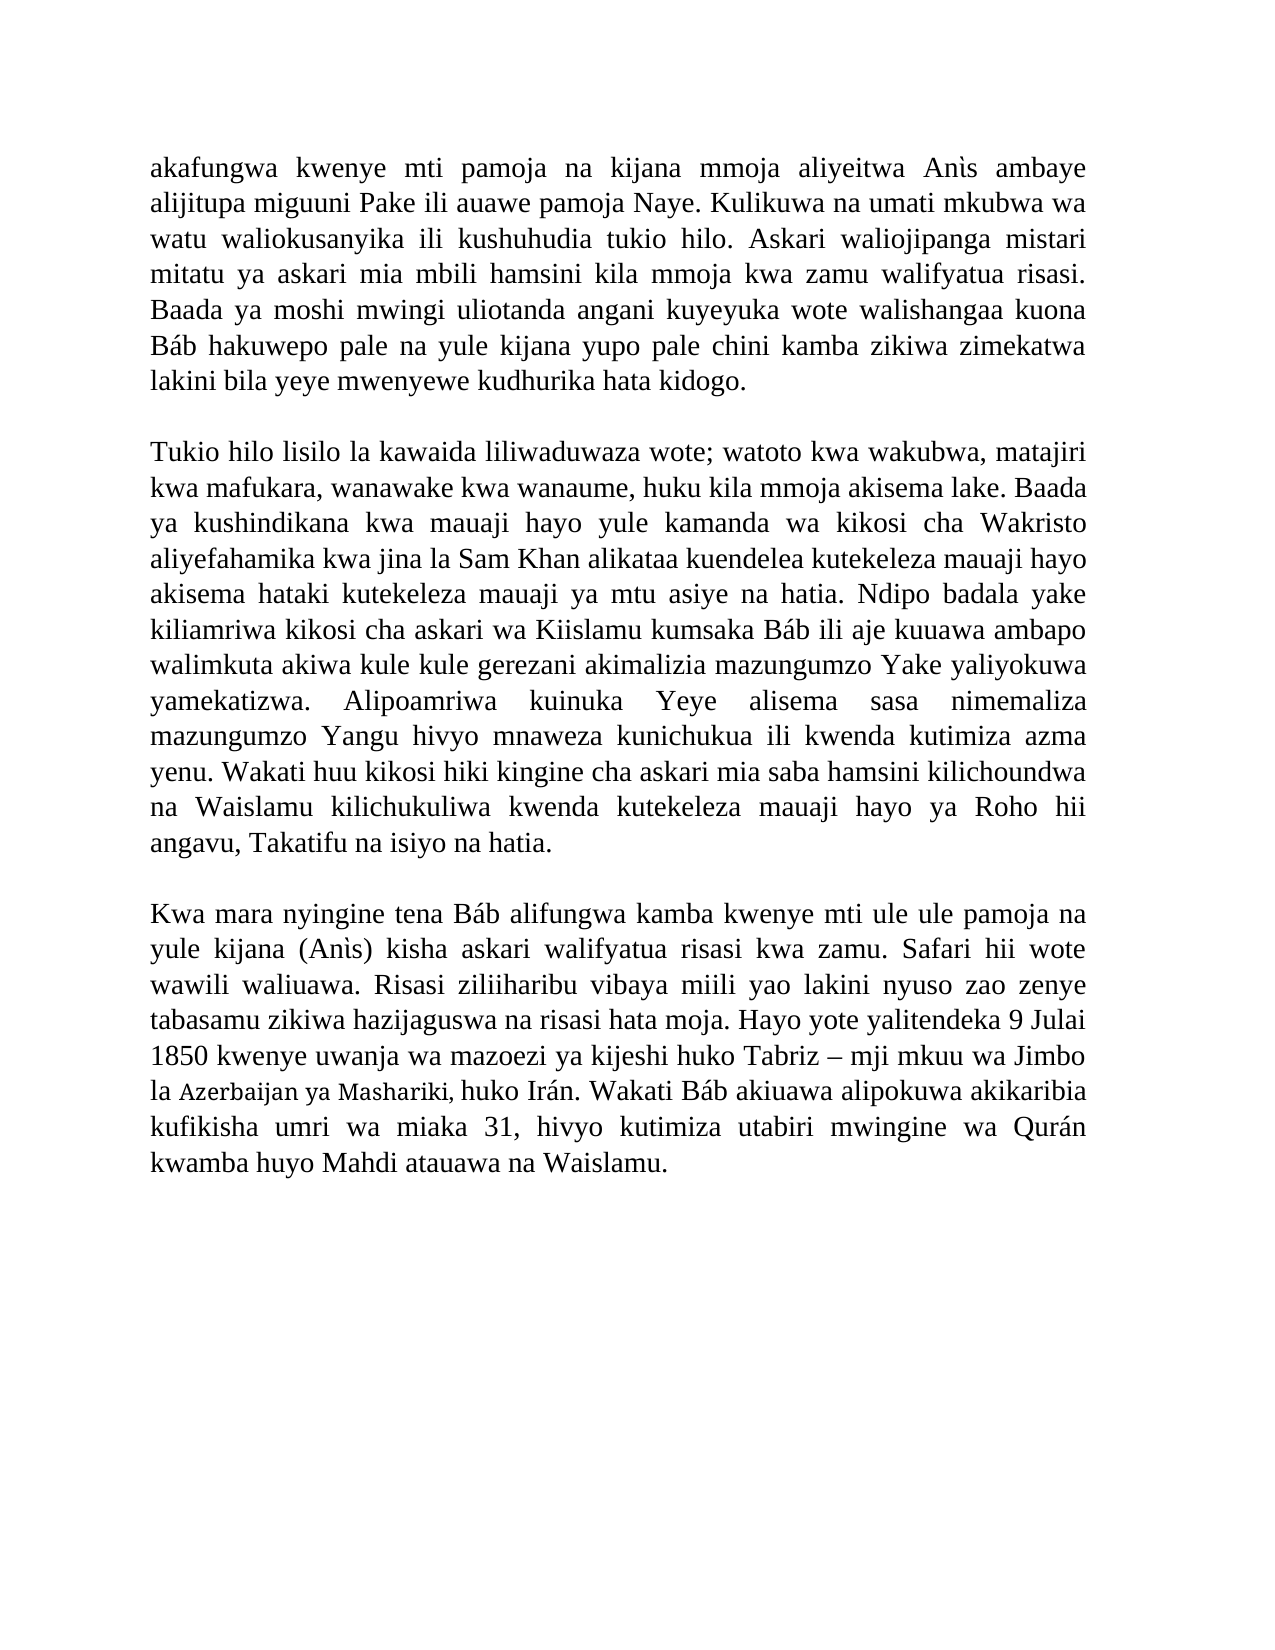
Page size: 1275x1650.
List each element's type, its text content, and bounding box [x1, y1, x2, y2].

text Tukio hilo lisilo la kawaida liliwaduwaza wote; watoto kwa wakubwa, matajiri kwa mafukara, wanawake kwa wanaume, huku kila mmoja akisema lake. Baada ya kushindikana kwa mauaji hayo yule kamanda wa kikosi cha Wakristo aliyefahamika kwa jina la Sam Khan alikataa kuendelea kutekeleza mauaji hayo akisema hataki kutekeleza mauaji ya mtu asiye na hatia. Ndipo badala yake kiliamriwa kikosi cha askari wa Kiislamu kumsaka Báb ili aje kuuawa ambapo walimkuta akiwa kule kule gerezani akimalizia mazungumzo Yake yaliyokuwa yamekatizwa. Alipoamriwa kuinuka Yeye alisema sasa nimemaliza mazungumzo Yangu hivyo mnaweza kunichukua ili kwenda kutimiza azma yenu. Wakati huu kikosi hiki kingine cha askari mia saba hamsini kilichoundwa na Waislamu kilichukuliwa kwenda kutekeleza mauaji hayo ya Roho hii angavu, Takatifu na isiyo na hatia. [150, 434, 1087, 858]
text Kwa mara nyingine tena Báb alifungwa kamba kwenye mti ule ule pamoja na yule kijana (Anὶs) kisha askari walifyatua risasi kwa zamu. Safari hii wote wawili waliuawa. Risasi ziliiharibu vibaya miili yao lakini nyuso zao zenye tabasamu zikiwa hazijaguswa na risasi hata moja. Hayo yote yalitendeka 9 Julai 1850 kwenye uwanja wa mazoezi ya kijeshi huko Tabriz – mji mkuu wa Jimbo la Azerbaijan ya Mashariki, huko Irán. Wakati Báb akiuawa alipokuwa akikaribia kufikisha umri wa miaka 31, hivyo kutimiza utabiri mwingine wa Qurán kwamba huyo Mahdi atauawa na Waislamu. [150, 896, 1087, 1179]
